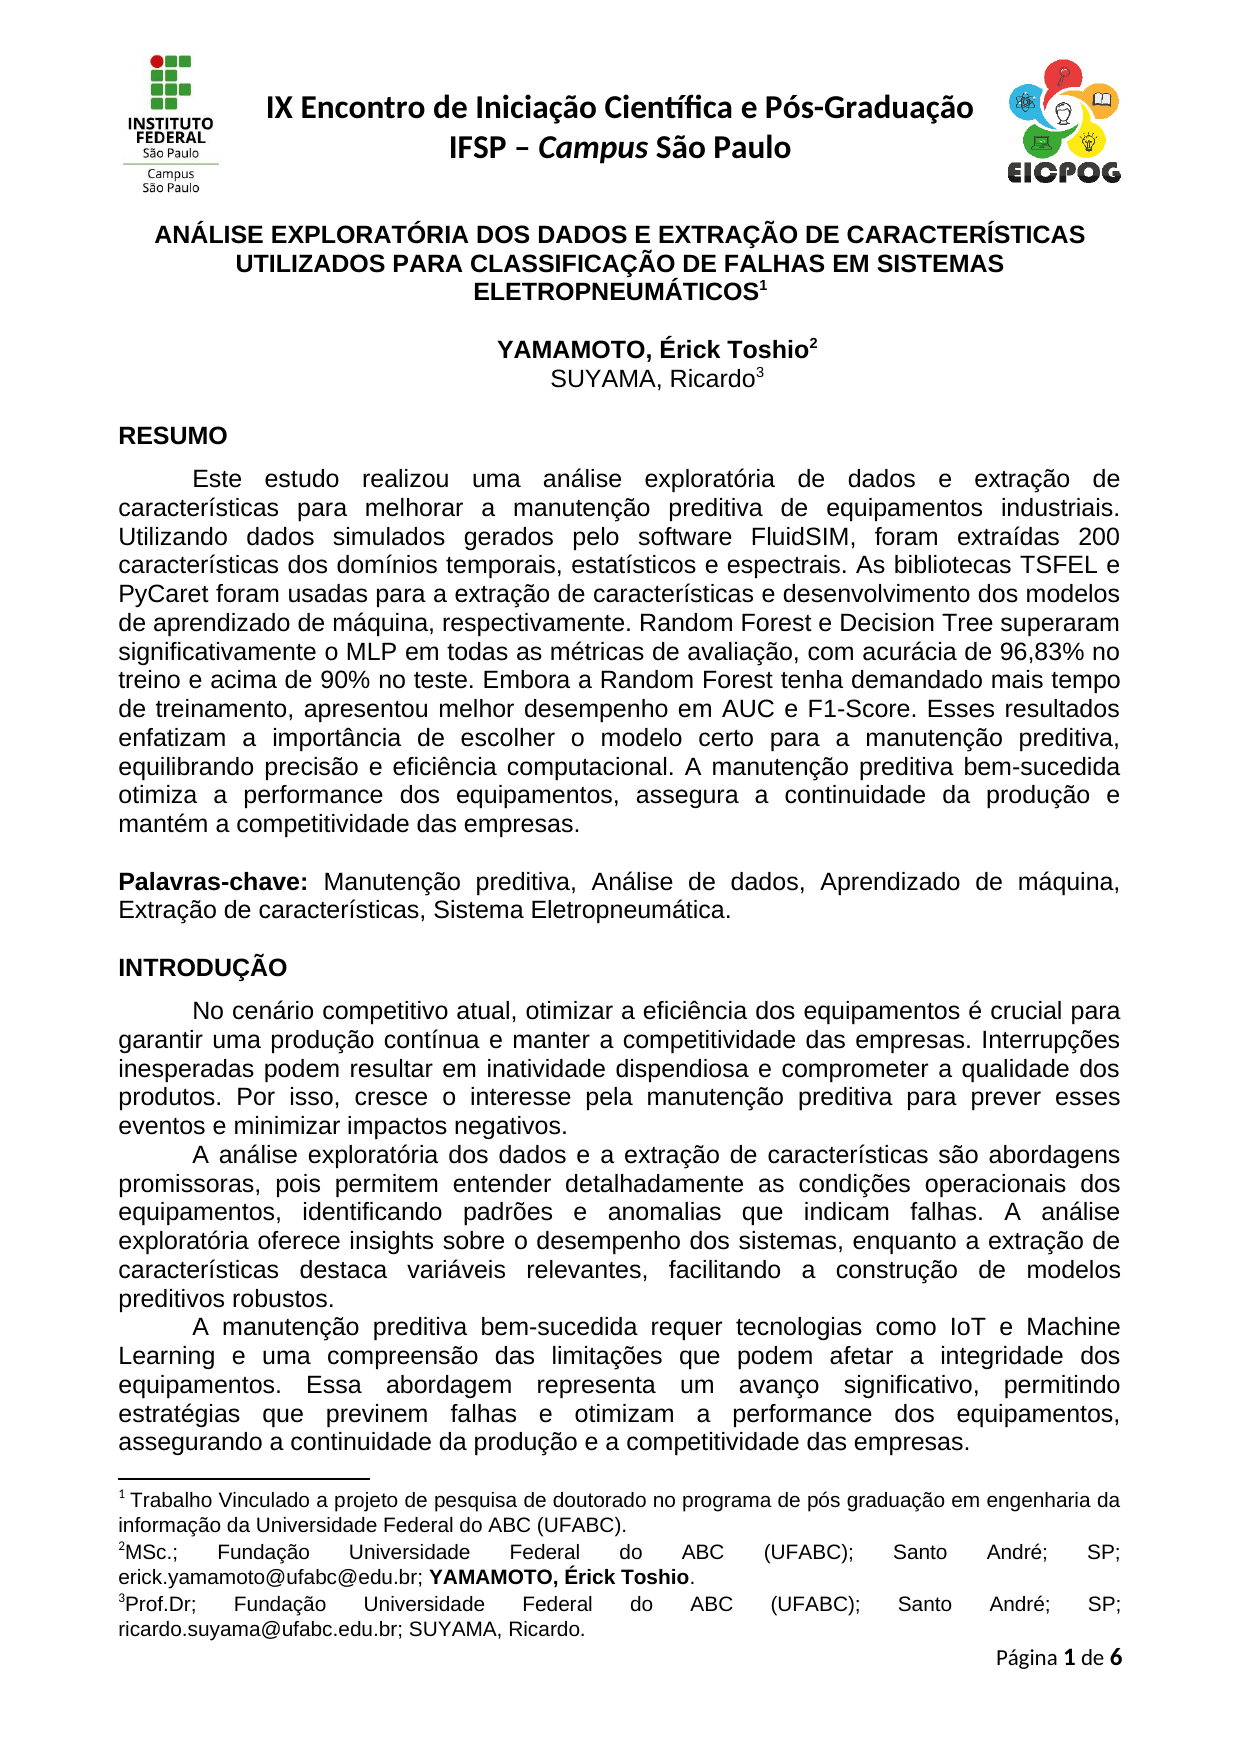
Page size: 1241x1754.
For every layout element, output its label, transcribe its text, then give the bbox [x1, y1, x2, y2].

text No cenário competitivo atual, otimizar a eficiência dos equipamentos é crucial para garantir uma produção contínua e manter a competitividade das empresas. Interrupções inesperadas podem resultar em inatividade dispendiosa e comprometer a qualidade dos produtos. Por isso, cresce o interesse pela manutenção preditiva para prever esses eventos e minimizar impactos negativos. [118, 996, 1122, 1140]
text SUYAMA, Ricardo [118, 363, 1122, 392]
picture [998, 54, 1125, 188]
text Este estudo realizou uma análise exploratória de dados e extração de características para melhorar a manutenção preditiva de equipamentos industriais. Utilizando dados simulados gerados pelo software FluidSIM, foram extraídas 200 características dos domínios temporais, estatísticos e espectrais. As bibliotecas TSFEL e PyCaret foram usadas para a extração de características e desenvolvimento dos modelos de aprendizado de máquina, respectivamente. Random Forest e Decision Tree superaram significativamente o MLP em todas as métricas de avaliação, com acurácia de 96,83% no treino e acima de 90% no teste. Embora a Random Forest tenha demandado mais tempo de treinamento, apresentou melhor desempenho em AUC e F1-Score. Esses resultados enfatizam a importância de escolher o modelo certo para a manutenção preditiva, equilibrando precisão e eficiência computacional. A manutenção preditiva bem-sucedida otimiza a performance dos equipamentos, assegura a continuidade da produção e mantém a competitividade das empresas. [118, 464, 1122, 838]
picture [100, 40, 241, 204]
text ANÁLISE EXPLORATÓRIA DOS DADOS E EXTRAÇÃO DE CARACTERÍSTICAS UTILIZADOS PARA CLASSIFICAÇÃO DE FALHAS EM SISTEMAS ELETROPNEUMÁTICOS [118, 220, 1122, 306]
text YAMAMOTO, Érick Toshio [118, 335, 1122, 363]
text INTRODUÇÃO [118, 953, 1122, 982]
text A análise exploratória dos dados e a extração de características são abordagens promissoras, pois permitem entender detalhadamente as condições operacionais dos equipamentos, identificando padrões e anomalias que indicam falhas. A análise exploratória oferece insights sobre o desempenho dos sistemas, enquanto a extração de características destaca variáveis relevantes, facilitando a construção de modelos preditivos robustos. [118, 1140, 1122, 1312]
text RESUMO [118, 421, 1122, 450]
text Palavras-chave: Manutenção preditiva, Análise de dados, Aprendizado de máquina, Extração de características, Sistema Eletropneumática. [118, 867, 1122, 924]
text A manutenção preditiva bem-sucedida requer tecnologias como IoT e Machine Learning e uma compreensão das limitações que podem afetar a integridade dos equipamentos. Essa abordagem representa um avanço significativo, permitindo estratégias que previnem falhas e otimizam a performance dos equipamentos, assegurando a continuidade da produção e a competitividade das empresas. [118, 1312, 1122, 1456]
